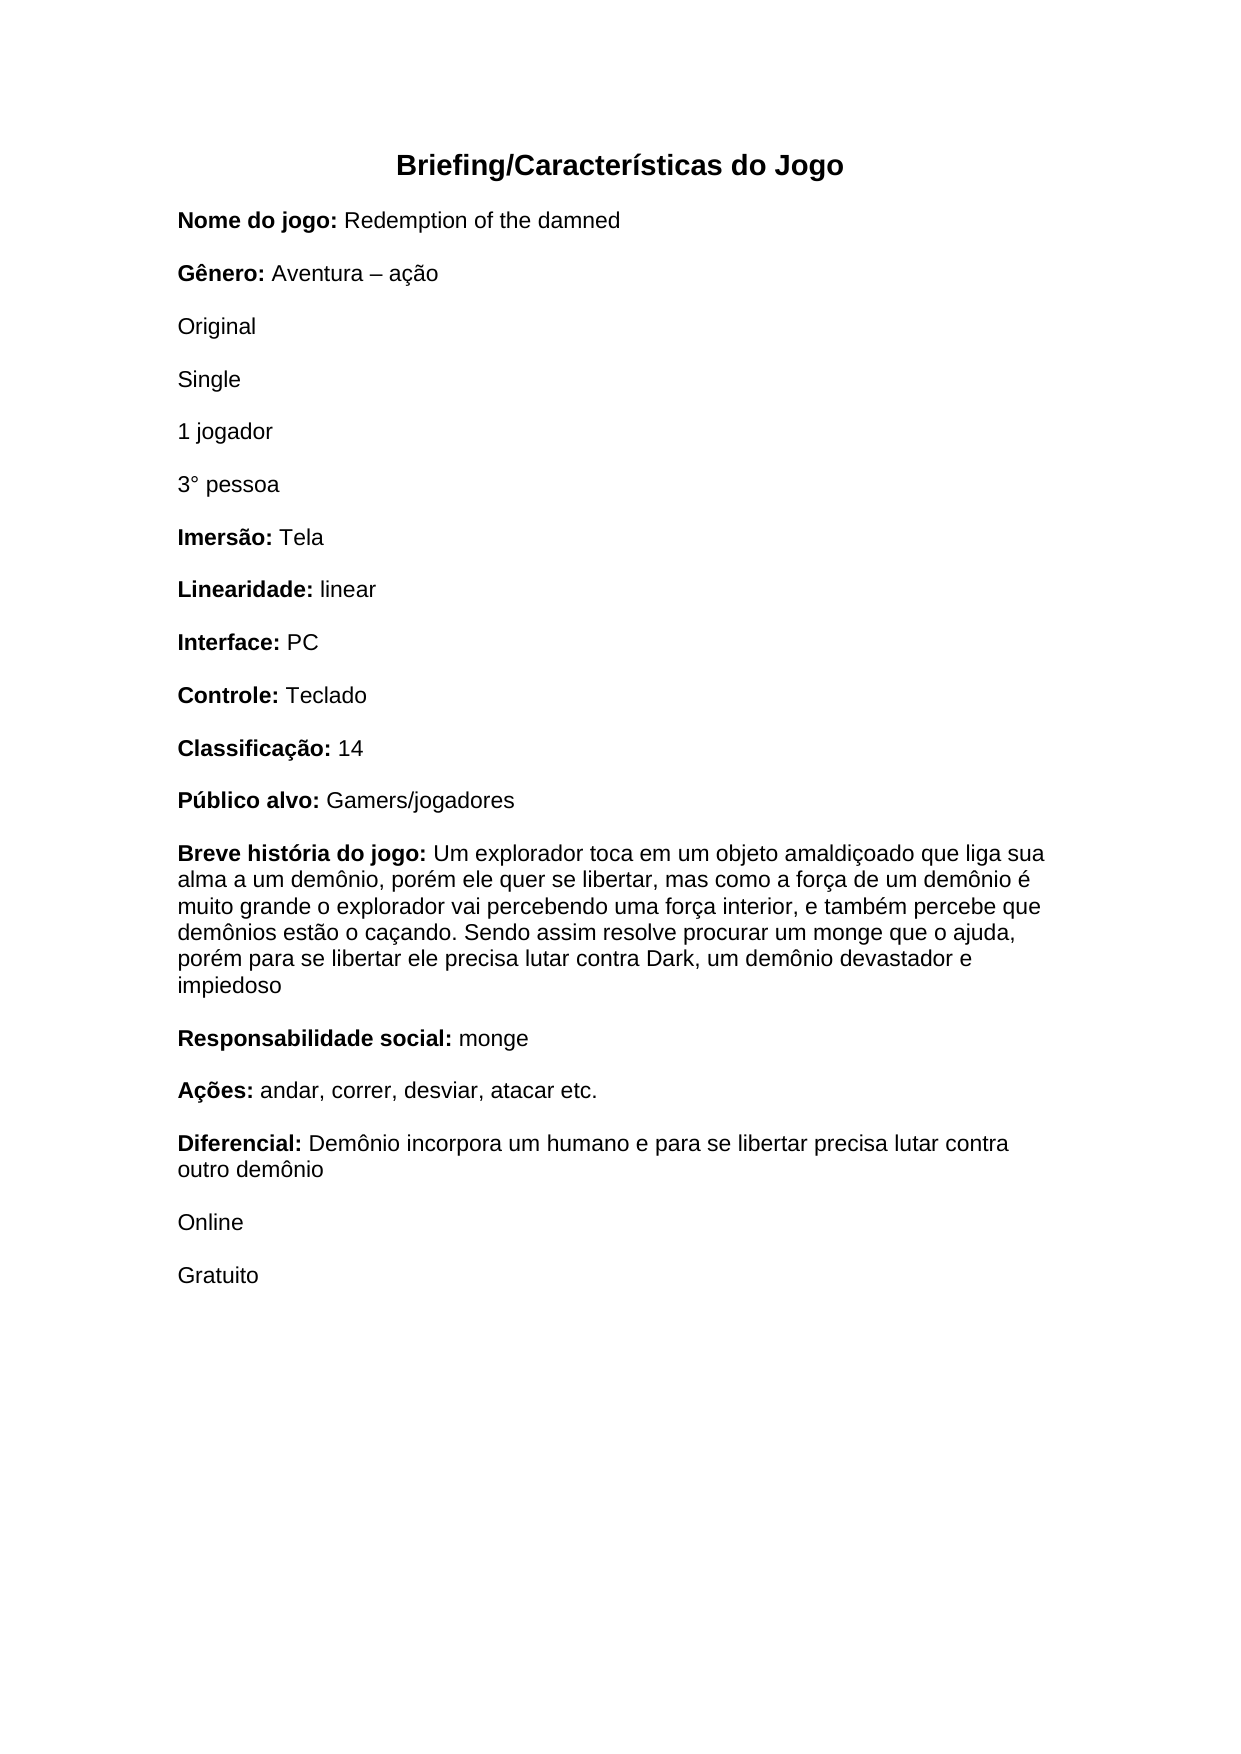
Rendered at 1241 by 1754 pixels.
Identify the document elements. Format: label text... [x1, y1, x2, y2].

text Imersão: Tela [177, 524, 1063, 550]
text Responsabilidade social: monge [177, 1024, 1063, 1051]
text Online [177, 1209, 1063, 1235]
text Nome do jogo: Redemption of the damned [177, 207, 1063, 234]
text Diferencial: Demônio incorpora um humano e para se libertar precisa lutar contra outro demônio [177, 1130, 1063, 1183]
text Briefing/Características do Jogo [177, 148, 1063, 181]
text Controle: Teclado [177, 682, 1063, 708]
text Gênero: Aventura – ação [177, 260, 1063, 287]
text Gratuito [177, 1262, 1063, 1288]
text Breve história do jogo: Um explorador toca em um objeto amaldiçoado que liga sua alma a um demônio, porém ele quer se libertar, mas como a força de um demônio é muito grande o explorador vai percebendo uma força interior, e também percebe que demônios estão o caçando. Sendo assim resolve procurar um monge que o ajuda, porém para se libertar ele precisa lutar contra Dark, um demônio devastador e impiedoso [177, 840, 1063, 998]
text Ações: andar, correr, desviar, atacar etc. [177, 1077, 1063, 1103]
text Classificação: 14 [177, 734, 1063, 761]
text 1 jogador [177, 418, 1063, 445]
text Single [177, 366, 1063, 392]
text Original [177, 313, 1063, 339]
text Público alvo: Gamers/jogadores [177, 787, 1063, 814]
text 3° pessoa [177, 471, 1063, 497]
text Interface: PC [177, 629, 1063, 656]
text Linearidade: linear [177, 576, 1063, 603]
